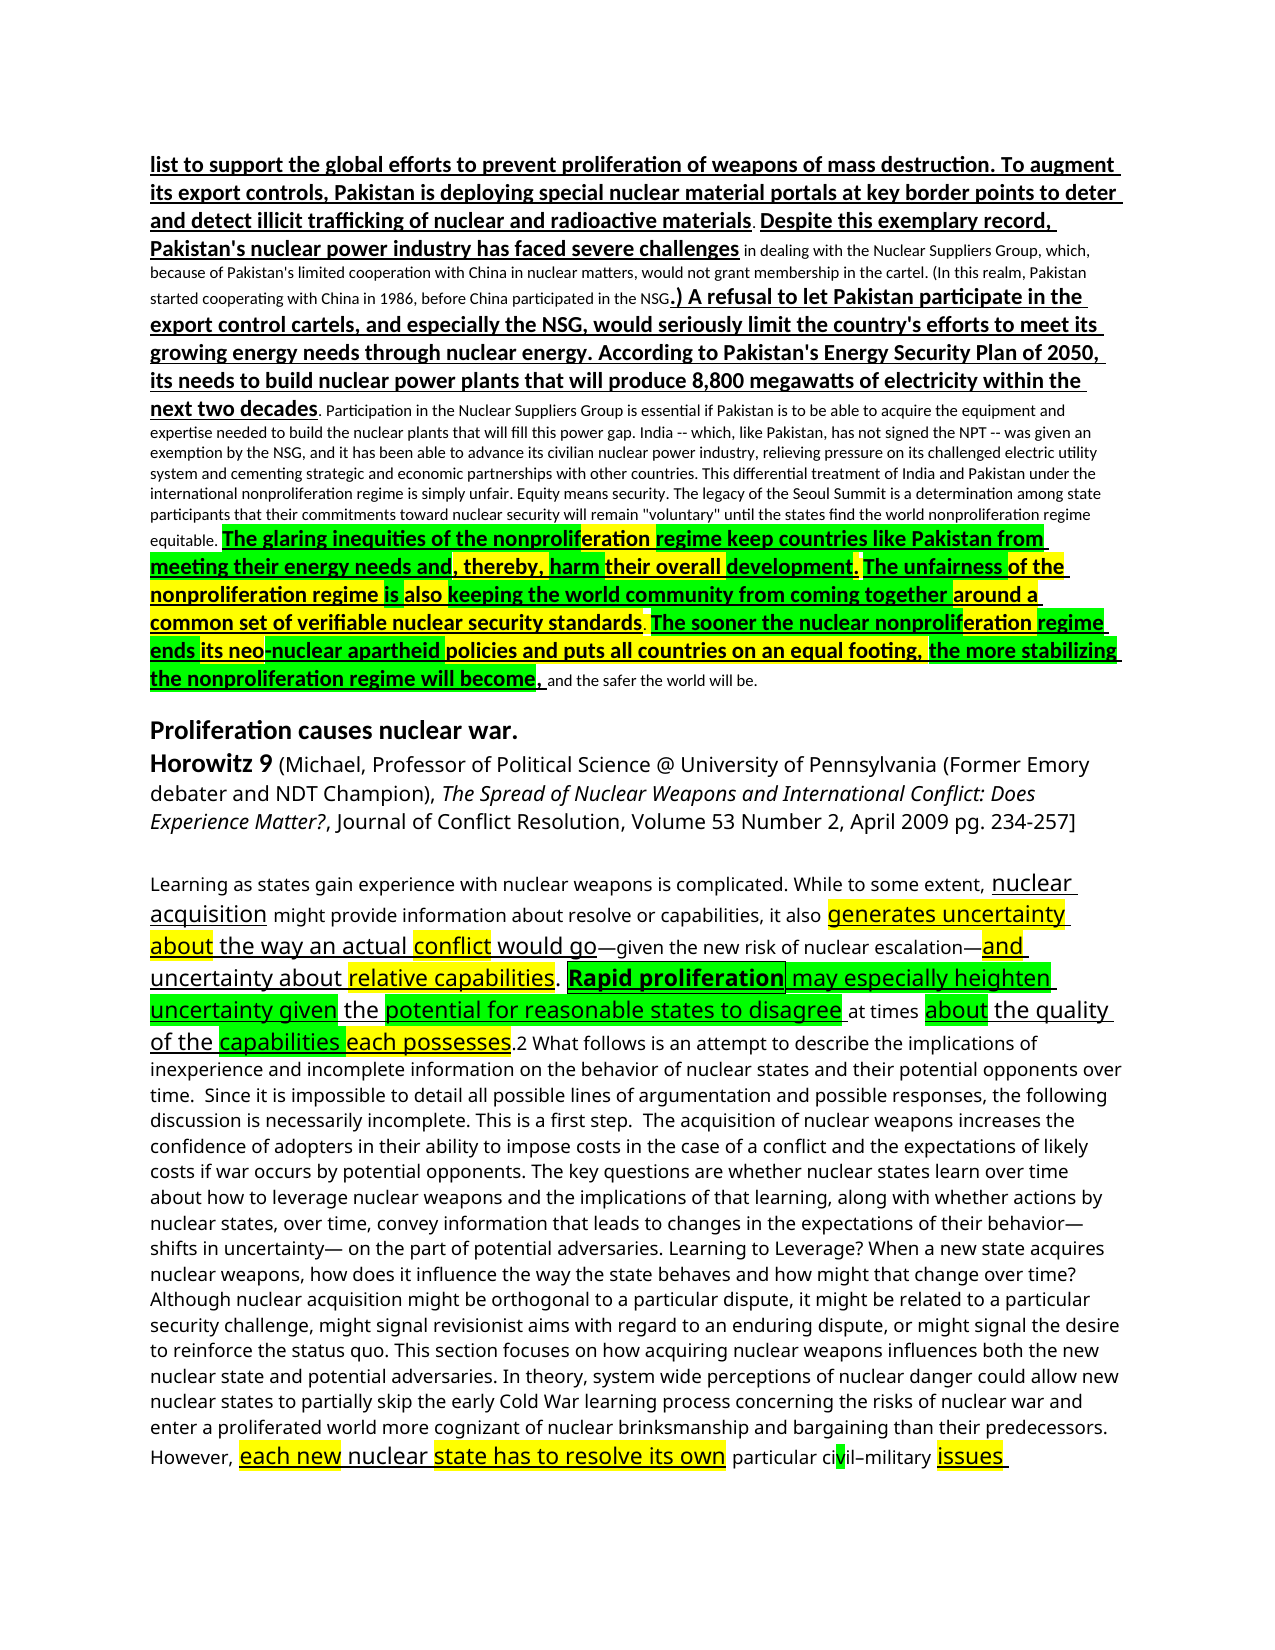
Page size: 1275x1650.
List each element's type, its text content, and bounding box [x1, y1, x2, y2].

text Horowitz 9 (Michael, Professor of Political Science @ University of Pennsylvania (Former Emory debater and NDT Champion), The Spread of Nuclear Weapons and International Conflict: Does Experience Matter?, Journal of Conflict Resolution, Volume 53 Number 2, April 2009 pg. 234-257] [150, 746, 1125, 836]
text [150, 867, 1125, 1471]
subtitle Proliferation causes nuclear war. [150, 713, 1125, 746]
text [150, 150, 1125, 692]
